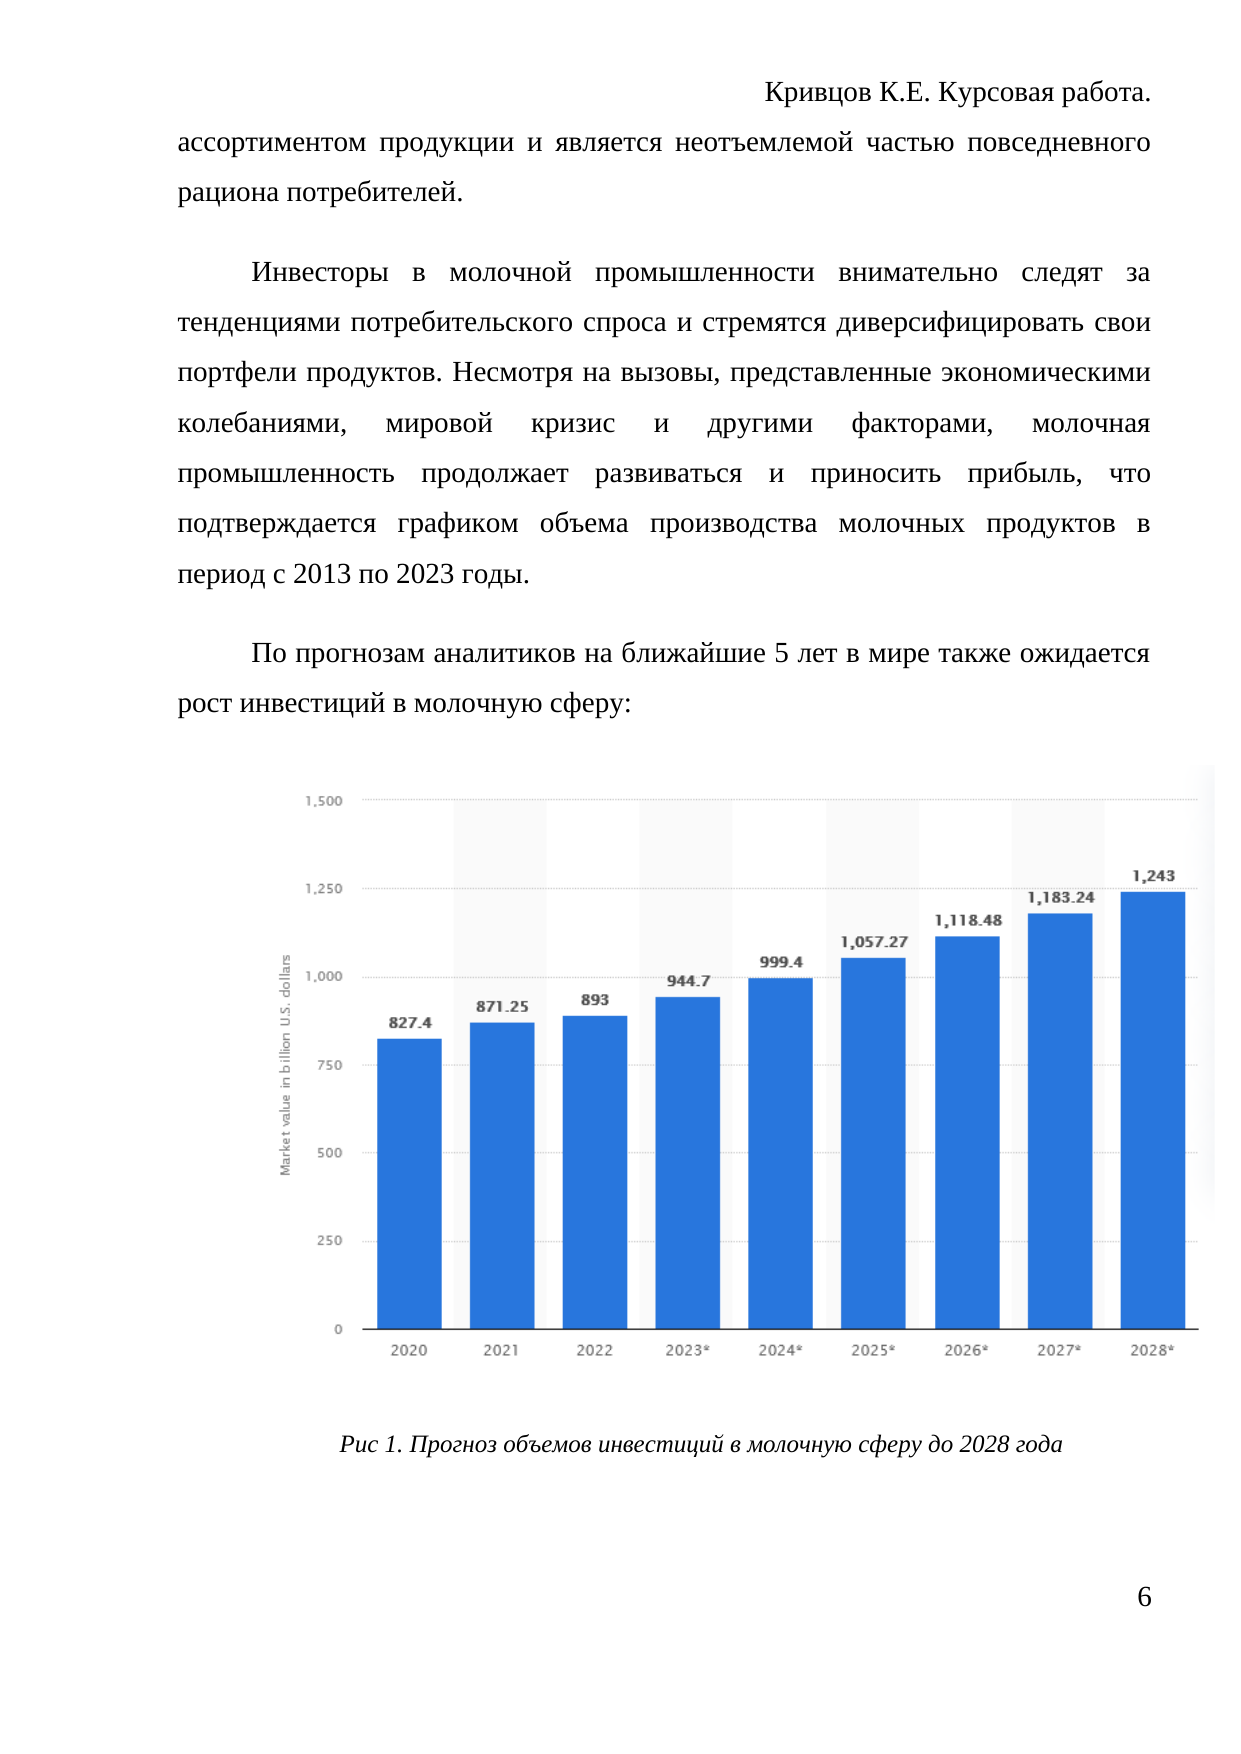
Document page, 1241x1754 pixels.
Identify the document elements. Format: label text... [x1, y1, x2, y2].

picture [251, 765, 1215, 1384]
text По прогнозам аналитиков на ближайшие 5 лет в мире также ожидается рост инвестиций в молочную сферу: [177, 635, 1152, 719]
text Рис 1. Прогноз объемов инвестиций в молочную сферу до 2028 года [177, 1429, 1152, 1458]
text Инвесторы в молочной промышленности внимательно следят за тенденциями потребительского спроса и стремятся диверсифицировать свои портфели продуктов. Несмотря на вызовы, представленные экономическими колебаниями, мировой кризис и другими факторами, молочная промышленность продолжает развиваться и приносить прибыль, что подтверждается графиком объема производства молочных продуктов в период с 2013 по 2023 годы. [177, 254, 1152, 589]
